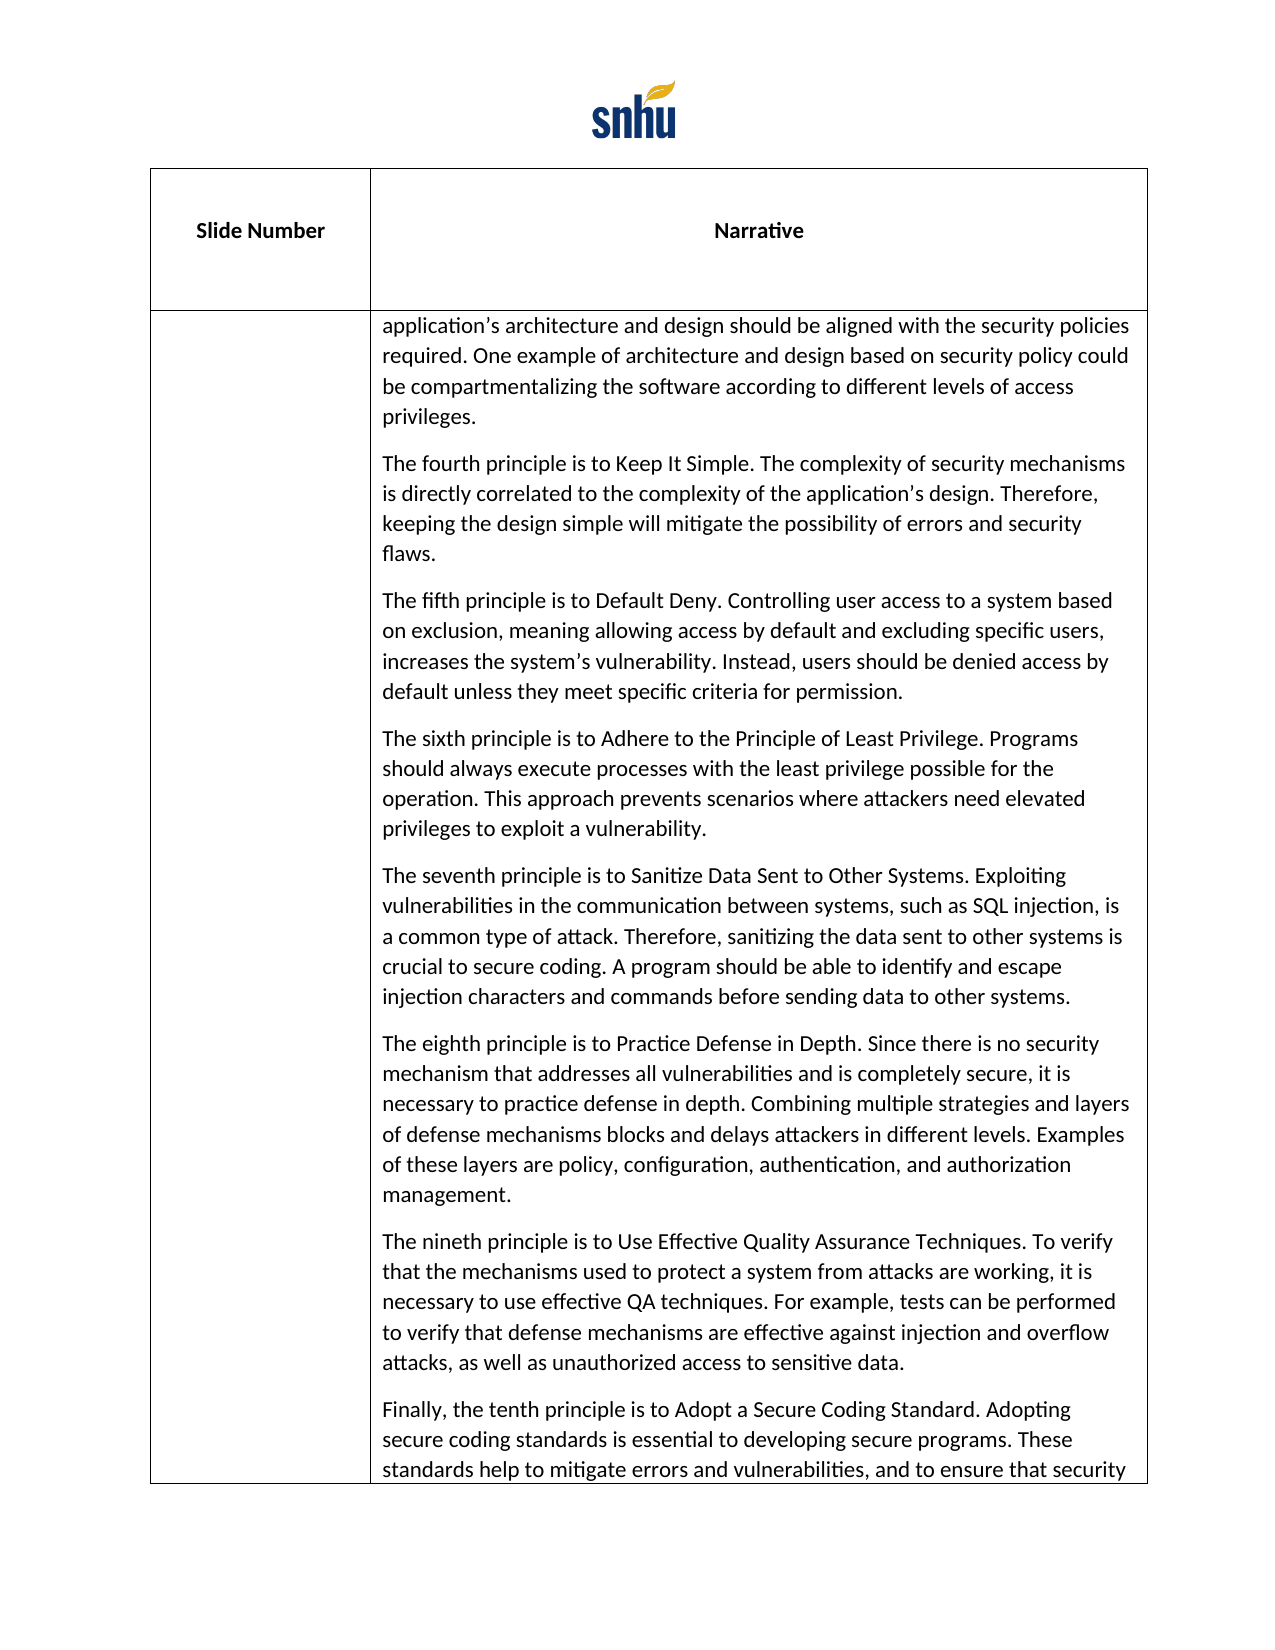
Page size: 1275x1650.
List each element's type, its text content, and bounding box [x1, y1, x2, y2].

table_header Narrative [371, 169, 1147, 310]
table_cell 4 [151, 311, 370, 1483]
picture [573, 75, 702, 147]
table_header Slide Number [151, 169, 370, 310]
